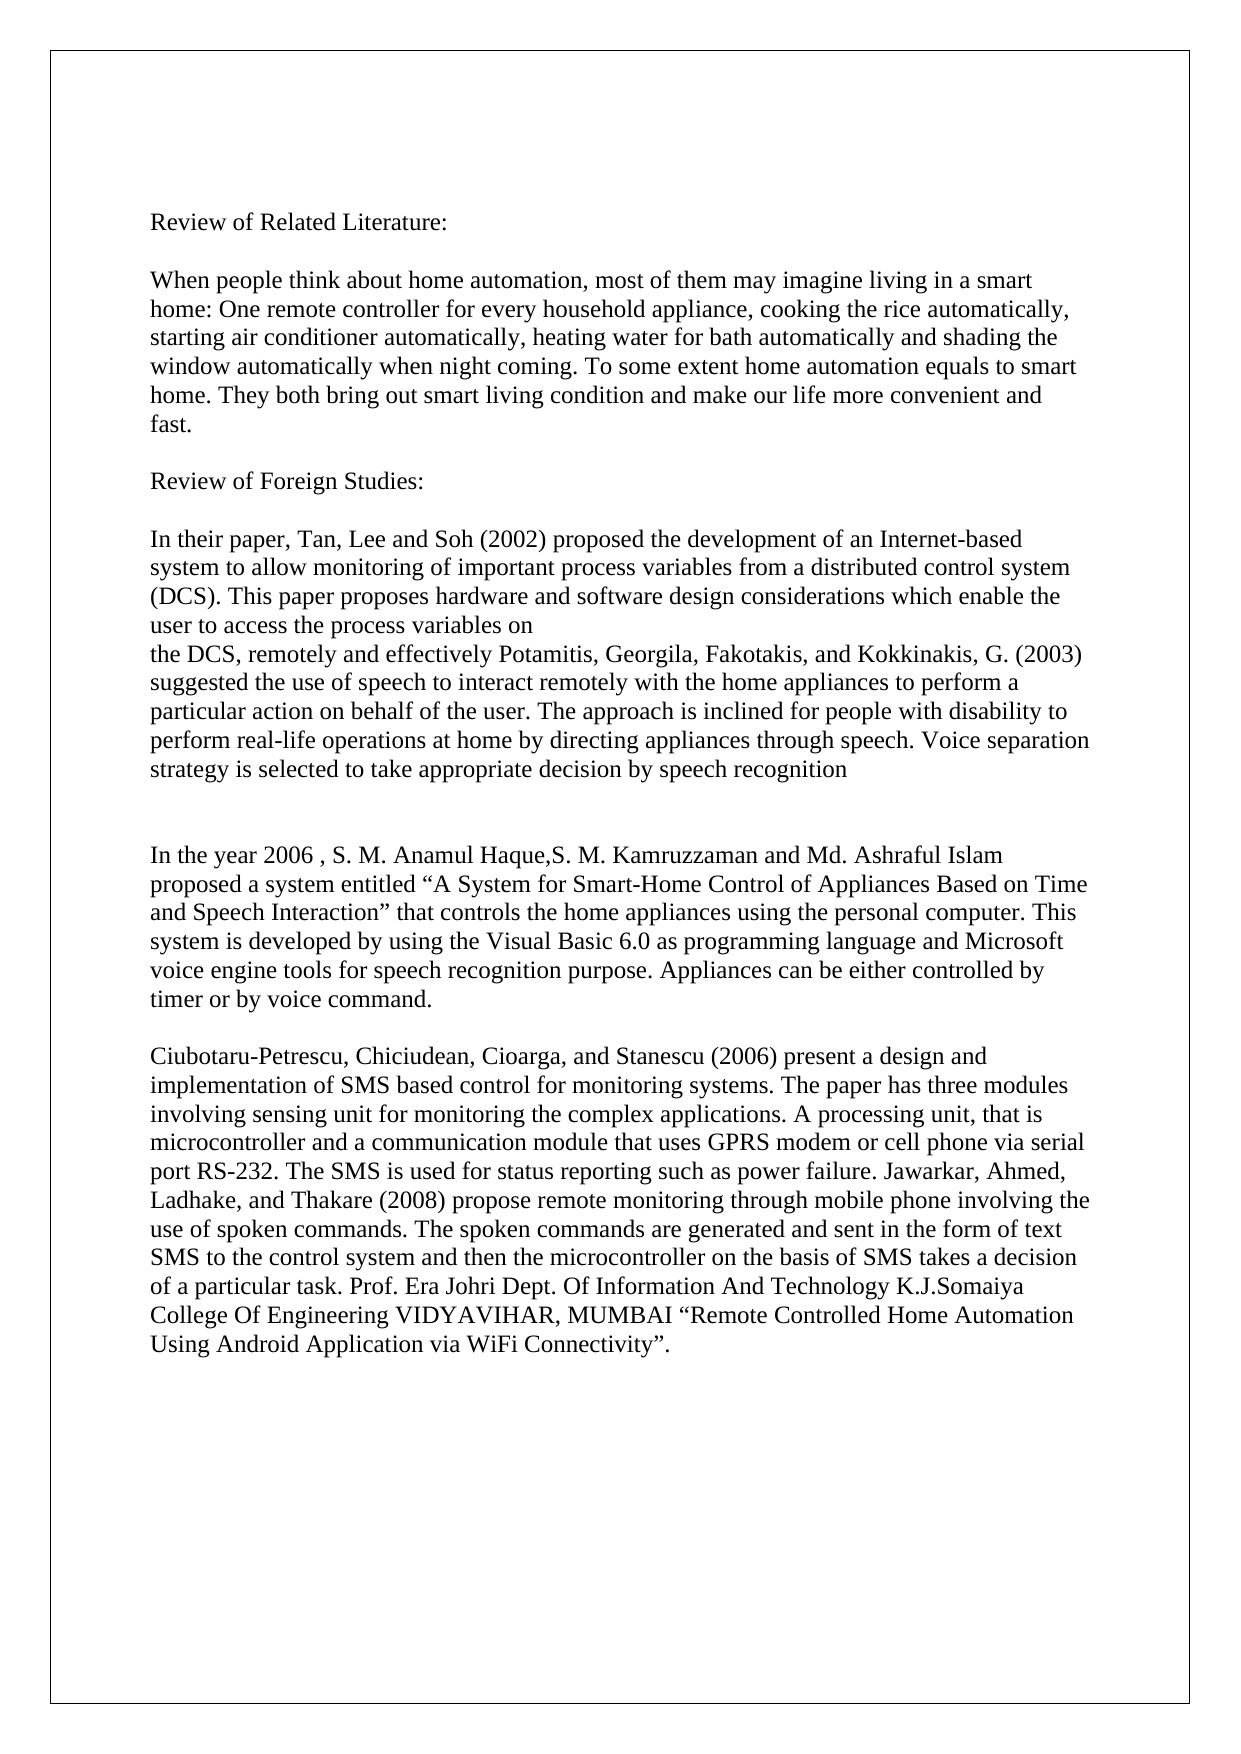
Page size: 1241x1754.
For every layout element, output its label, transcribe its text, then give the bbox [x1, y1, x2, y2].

text Ciubotaru-Petrescu, Chiciudean, Cioarga, and Stanescu (2006) present a design and implementation of SMS based control for monitoring systems. The paper has three modules involving sensing unit for monitoring the complex applications. A processing unit, that is microcontroller and a communication module that uses GPRS modem or cell phone via serial port RS-232. The SMS is used for status reporting such as power failure. Jawarkar, Ahmed, Ladhake, and Thakare (2008) propose remote monitoring through mobile phone involving the use of spoken commands. The spoken commands are generated and sent in the form of text SMS to the control system and then the microcontroller on the basis of SMS takes a decision of a particular task. Prof. Era Johri Dept. Of Information And Technology K.J.Somaiya College Of Engineering VIDYAVIHAR, MUMBAI “Remote Controlled Home Automation Using Android Application via WiFi Connectivity”. [150, 1041, 1090, 1357]
text the DCS, remotely and effectively Potamitis, Georgila, Fakotakis, and Kokkinakis, G. (2003) suggested the use of speech to interact remotely with the home appliances to perform a particular action on behalf of the user. The approach is inclined for people with disability to perform real-life operations at home by directing appliances through speech. Voice separation strategy is selected to take appropriate decision by speech recognition [150, 639, 1090, 782]
text Review of Related Literature: [150, 207, 1090, 236]
text In the year 2006 , S. M. Anamul Haque,S. M. Kamruzzaman and Md. Ashraful Islam proposed a system entitled “A System for Smart-Home Control of Appliances Based on Time and Speech Interaction” that controls the home appliances using the personal computer. This system is developed by using the Visual Basic 6.0 as programming language and Microsoft voice engine tools for speech recognition purpose. Appliances can be either controlled by timer or by voice command. [150, 840, 1090, 1012]
text Review of Foreign Studies: [150, 466, 1090, 495]
text In their paper, Tan, Lee and Soh (2002) proposed the development of an Internet-based system to allow monitoring of important process variables from a distributed control system (DCS). This paper proposes hardware and software design considerations which enable the user to access the process variables on [150, 524, 1090, 639]
text When people think about home automation, most of them may imagine living in a smart home: One remote controller for every household appliance, cooking the rice automatically, starting air conditioner automatically, heating water for bath automatically and shading the window automatically when night coming. To some extent home automation equals to smart home. They both bring out smart living condition and make our life more convenient and fast. [150, 265, 1090, 437]
